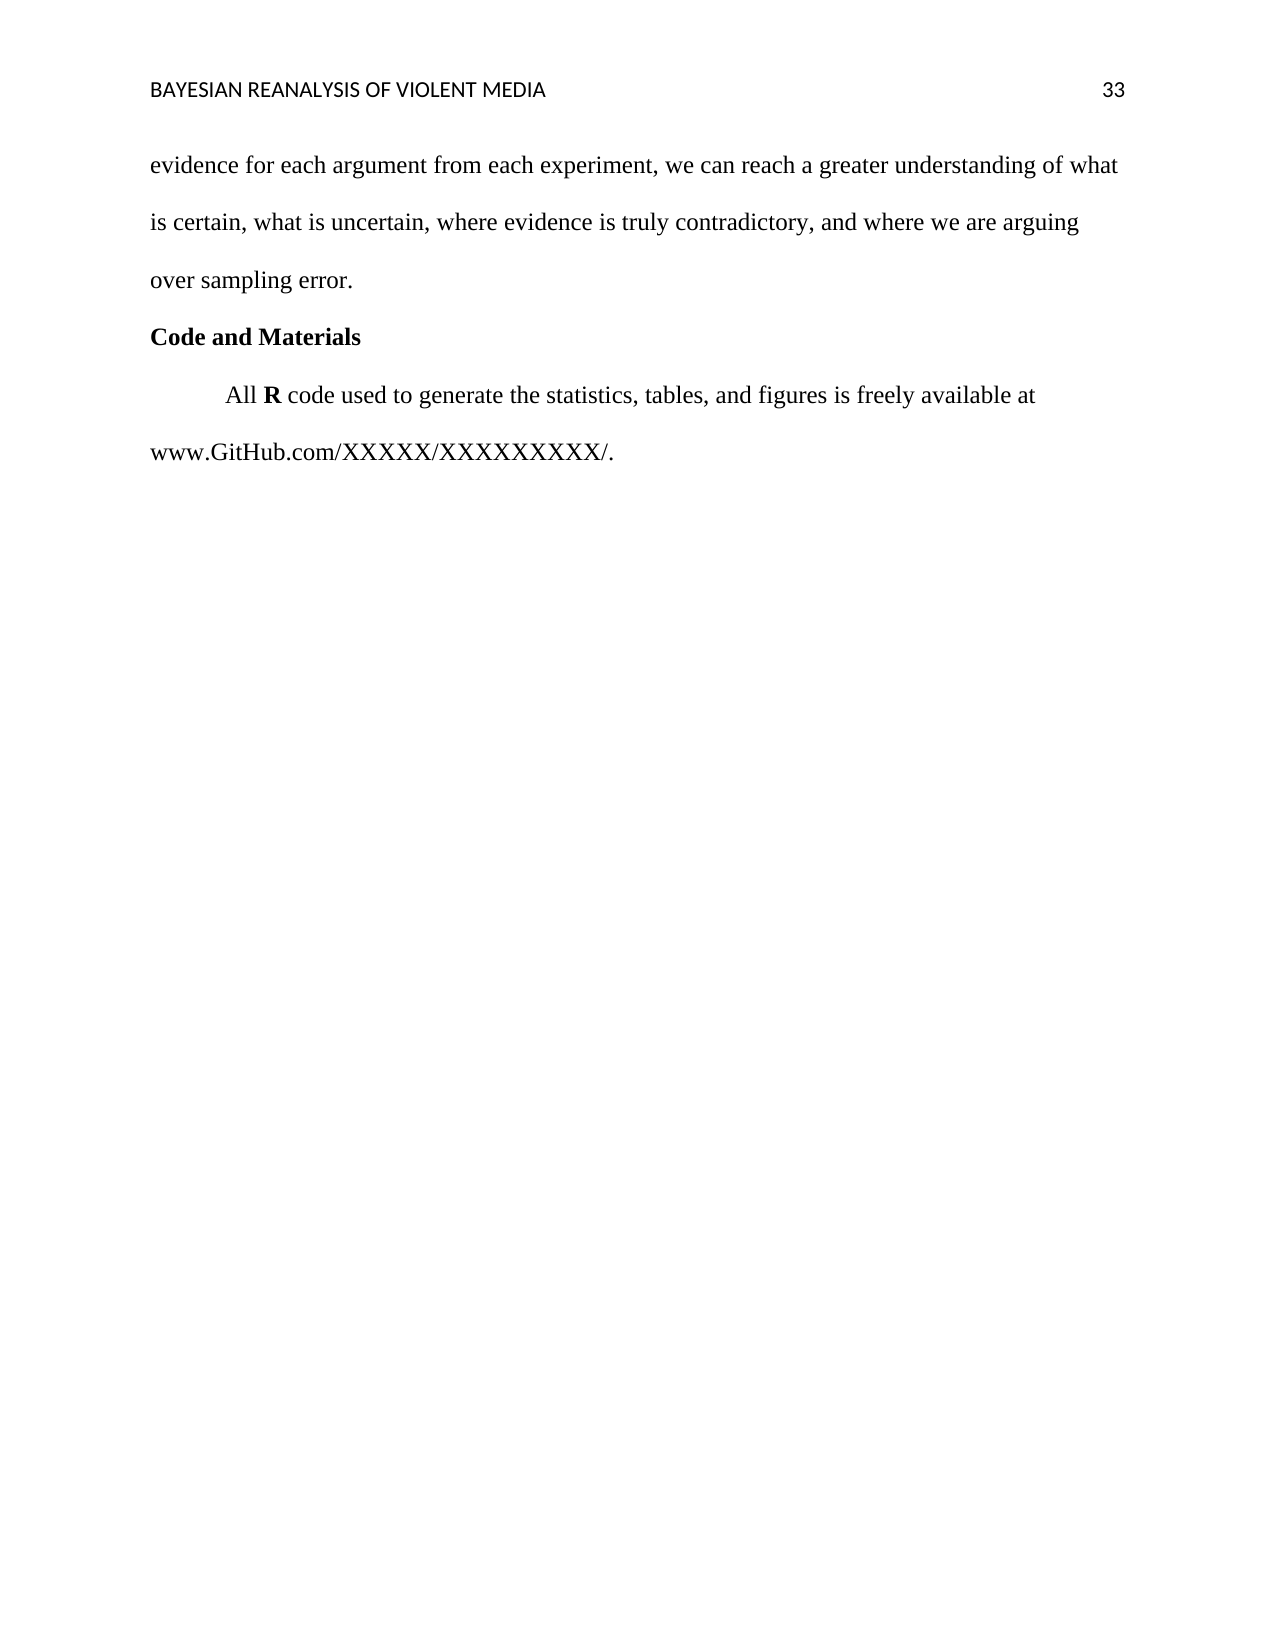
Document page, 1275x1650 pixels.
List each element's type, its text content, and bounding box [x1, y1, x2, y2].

text All R code used to generate the statistics, tables, and figures is freely available at www.GitHub.com/XXXXX/XXXXXXXXX/. [150, 380, 1125, 466]
text Code and Materials [150, 322, 1125, 351]
